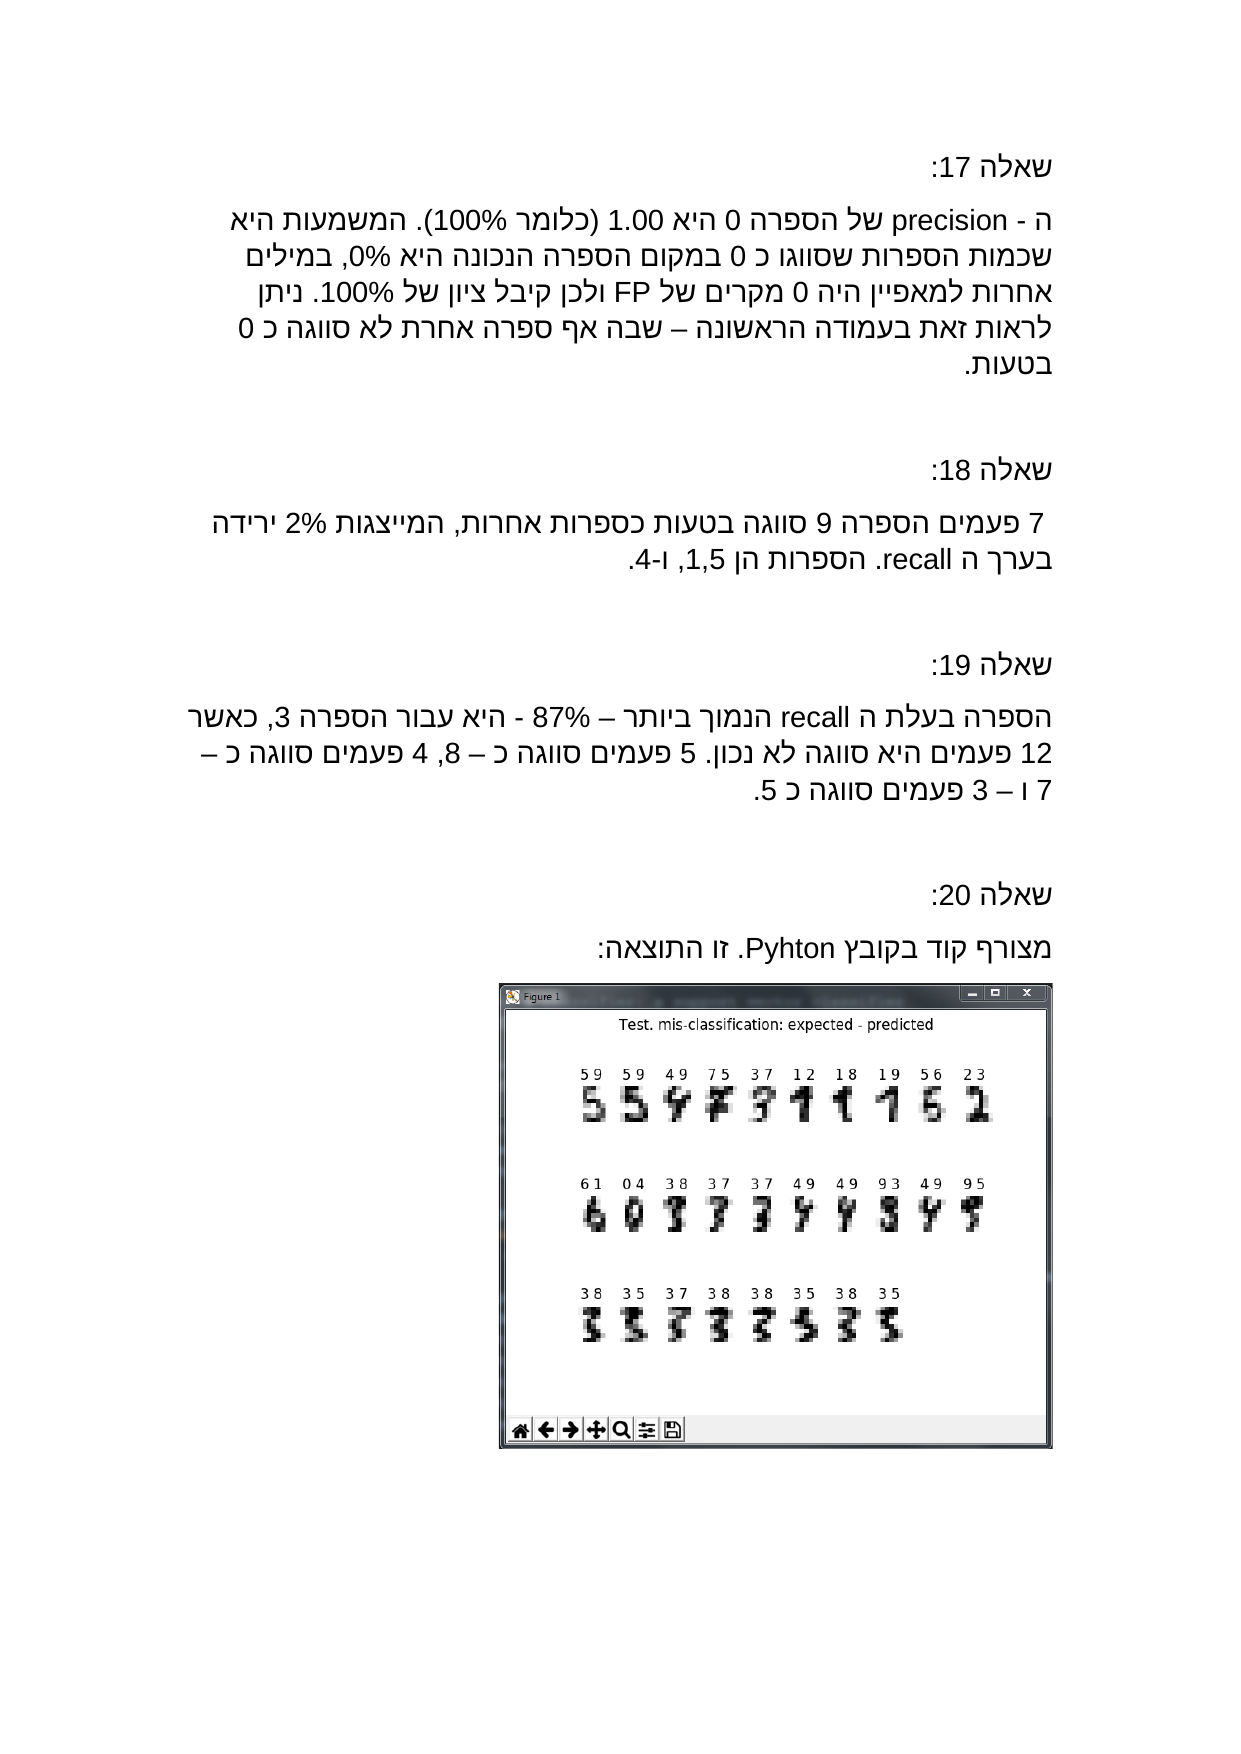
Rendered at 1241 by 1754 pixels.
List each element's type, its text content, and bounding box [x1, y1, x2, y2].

text שאלה 17: [187, 150, 1053, 183]
text שאלה 18: [187, 453, 1053, 487]
text הספרה בעלת ה recall הנמוך ביותר – 87% - היא עבור הספרה 3, כאשר 12 פעמים היא סווגה לא נכון. 5 פעמים סווגה כ – 8, 4 פעמים סווגה כ – 7 ו – 3 פעמים סווגה כ 5. [187, 700, 1053, 806]
text מצורף קוד בקובץ Pyhton. זו התוצאה: [187, 931, 1053, 965]
text שאלה 19: [187, 648, 1053, 681]
text ה - precision של הספרה 0 היא 1.00 (כלומר 100%). המשמעות היא שכמות הספרות שסווגו כ 0 במקום הספרה הנכונה היא 0%, במילים אחרות למאפיין היה 0 מקרים של FP ולכן קיבל ציון של 100%. ניתן לראות זאת בעמודה הראשונה – שבה אף ספרה אחרת לא סווגה כ 0 בטעות. [187, 203, 1053, 381]
text שאלה 20: [187, 878, 1053, 912]
text 7 פעמים הספרה 9 סווגה בטעות כספרות אחרות, המייצגות 2% ירידה בערך ה recall. הספרות הן 1,5, ו-4. [187, 506, 1053, 576]
picture [498, 983, 1053, 1449]
